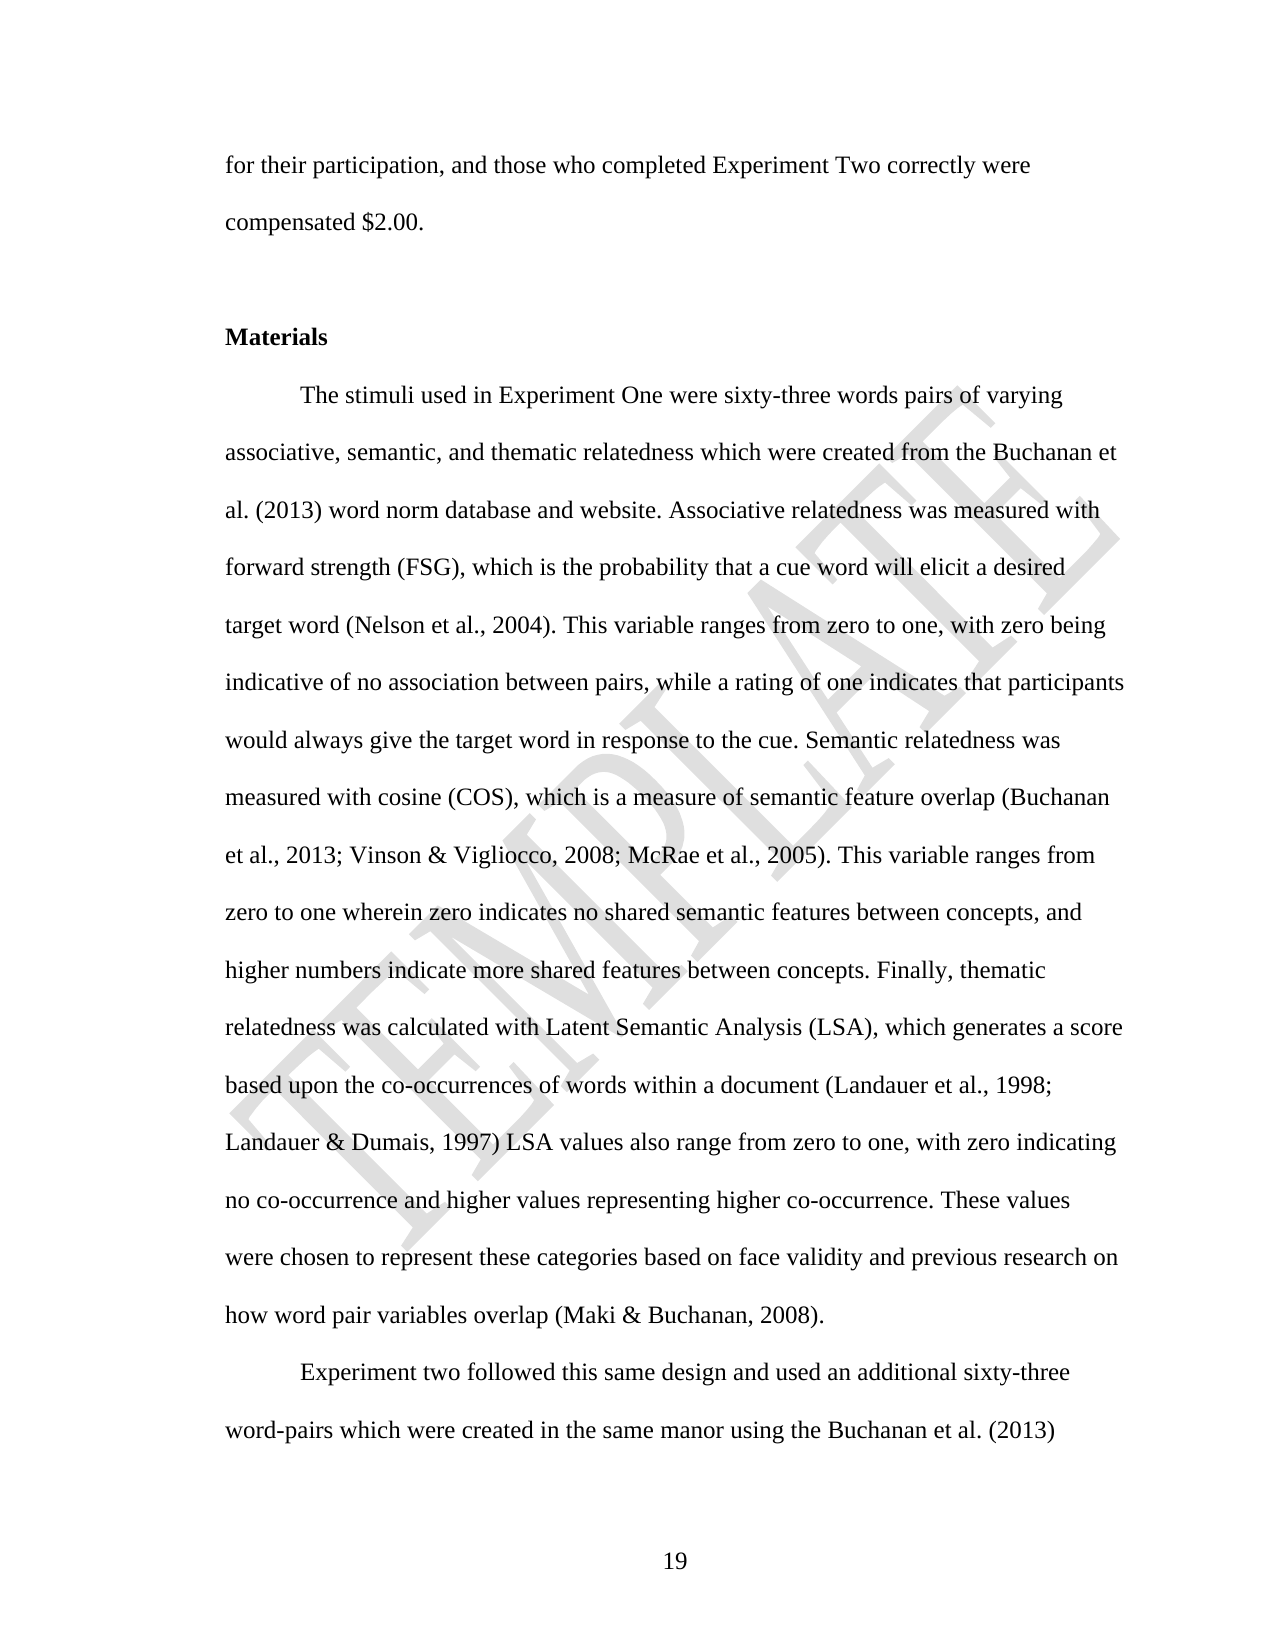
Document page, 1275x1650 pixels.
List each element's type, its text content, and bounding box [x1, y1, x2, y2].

text Materials [225, 322, 1125, 351]
text The stimuli used in Experiment One were sixty-three words pairs of varying associative, semantic, and thematic relatedness which were created from the Buchanan et al. (2013) word norm database and website. Associative relatedness was measured with forward strength (FSG), which is the probability that a cue word will elicit a desired target word (Nelson et al., 2004). This variable ranges from zero to one, with zero being indicative of no association between pairs, while a rating of one indicates that participants would always give the target word in response to the cue. Semantic relatedness was measured with cosine (COS), which is a measure of semantic feature overlap (Buchanan et al., 2013; Vinson & Vigliocco, 2008; McRae et al., 2005). This variable ranges from zero to one wherein zero indicates no shared semantic features between concepts, and higher numbers indicate more shared features between concepts. Finally, thematic relatedness was calculated with Latent Semantic Analysis (LSA), which generates a score based upon the co-occurrences of words within a document (Landauer et al., 1998; Landauer & Dumais, 1997) LSA values also range from zero to one, with zero indicating no co-occurrence and higher values representing higher co-occurrence. These values were chosen to represent these categories based on face validity and previous research on how word pair variables overlap (Maki & Buchanan, 2008). [225, 380, 1125, 1329]
